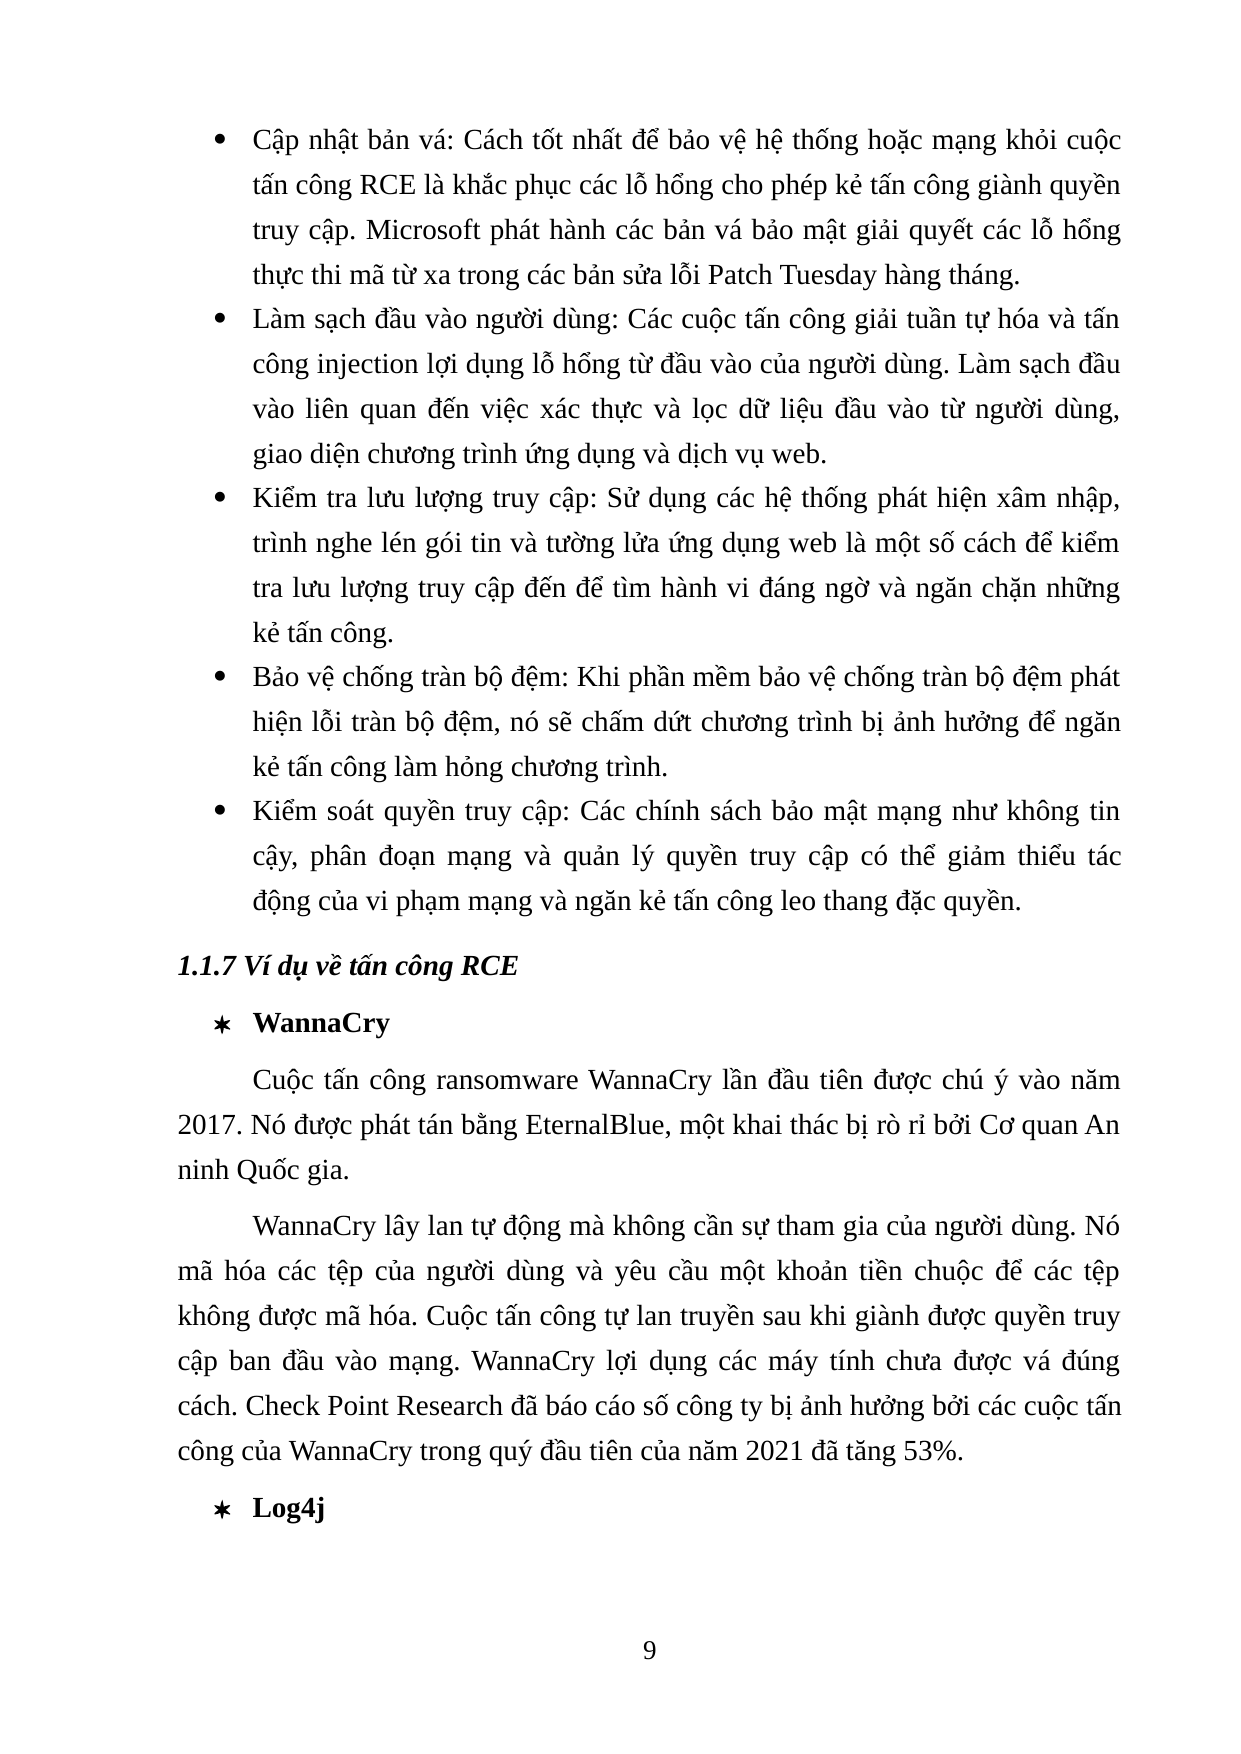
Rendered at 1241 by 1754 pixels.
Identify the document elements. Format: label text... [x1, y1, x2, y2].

text WannaCry lây lan tự động mà không cần sự tham gia của người dùng. Nó mã hóa các tệp của người dùng và yêu cầu một khoản tiền chuộc để các tệp không được mã hóa. Cuộc tấn công tự lan truyền sau khi giành được quyền truy cập ban đầu vào mạng. WannaCry lợi dụng các máy tính chưa được vá đúng cách. Check Point Research đã báo cáo số công ty bị ảnh hưởng bởi các cuộc tấn công của WannaCry trong quý đầu tiên của năm 2021 đã tăng 53%. [177, 1207, 1122, 1469]
list WannaCry [215, 1003, 1122, 1041]
list Kiểm soát quyền truy cập: Các chính sách bảo mật mạng như không tin cậy, phân đoạn mạng và quản lý quyền truy cập có thể giảm thiểu tác động của vi phạm mạng và ngăn kẻ tấn công leo thang đặc quyền. [215, 792, 1122, 919]
text Cuộc tấn công ransomware WannaCry lần đầu tiên được chú ý vào năm 2017. Nó được phát tán bằng EternalBlue, một khai thác bị rò rỉ bởi Cơ quan An ninh Quốc gia. [177, 1060, 1122, 1187]
list Cập nhật bản vá: Cách tốt nhất để bảo vệ hệ thống hoặc mạng khỏi cuộc tấn công RCE là khắc phục các lỗ hổng cho phép kẻ tấn công giành quyền truy cập. Microsoft phát hành các bản vá bảo mật giải quyết các lỗ hổng thực thi mã từ xa trong các bản sửa lỗi Patch Tuesday hàng tháng. [215, 120, 1122, 292]
list Làm sạch đầu vào người dùng: Các cuộc tấn công giải tuần tự hóa và tấn công injection lợi dụng lỗ hổng từ đầu vào của người dùng. Làm sạch đầu vào liên quan đến việc xác thực và lọc dữ liệu đầu vào từ người dùng, giao diện chương trình ứng dụng và dịch vụ web. [215, 299, 1122, 472]
subtitle Ví dụ về tấn công RCE [177, 947, 1122, 984]
list Kiểm tra lưu lượng truy cập: Sử dụng các hệ thống phát hiện xâm nhập, trình nghe lén gói tin và tường lửa ứng dụng web là một số cách để kiểm tra lưu lượng truy cập đến để tìm hành vi đáng ngờ và ngăn chặn những kẻ tấn công. [215, 478, 1122, 651]
list Log4j [215, 1488, 1122, 1526]
list Bảo vệ chống tràn bộ đệm: Khi phần mềm bảo vệ chống tràn bộ đệm phát hiện lỗi tràn bộ đệm, nó sẽ chấm dứt chương trình bị ảnh hưởng để ngăn kẻ tấn công làm hỏng chương trình. [215, 657, 1122, 785]
